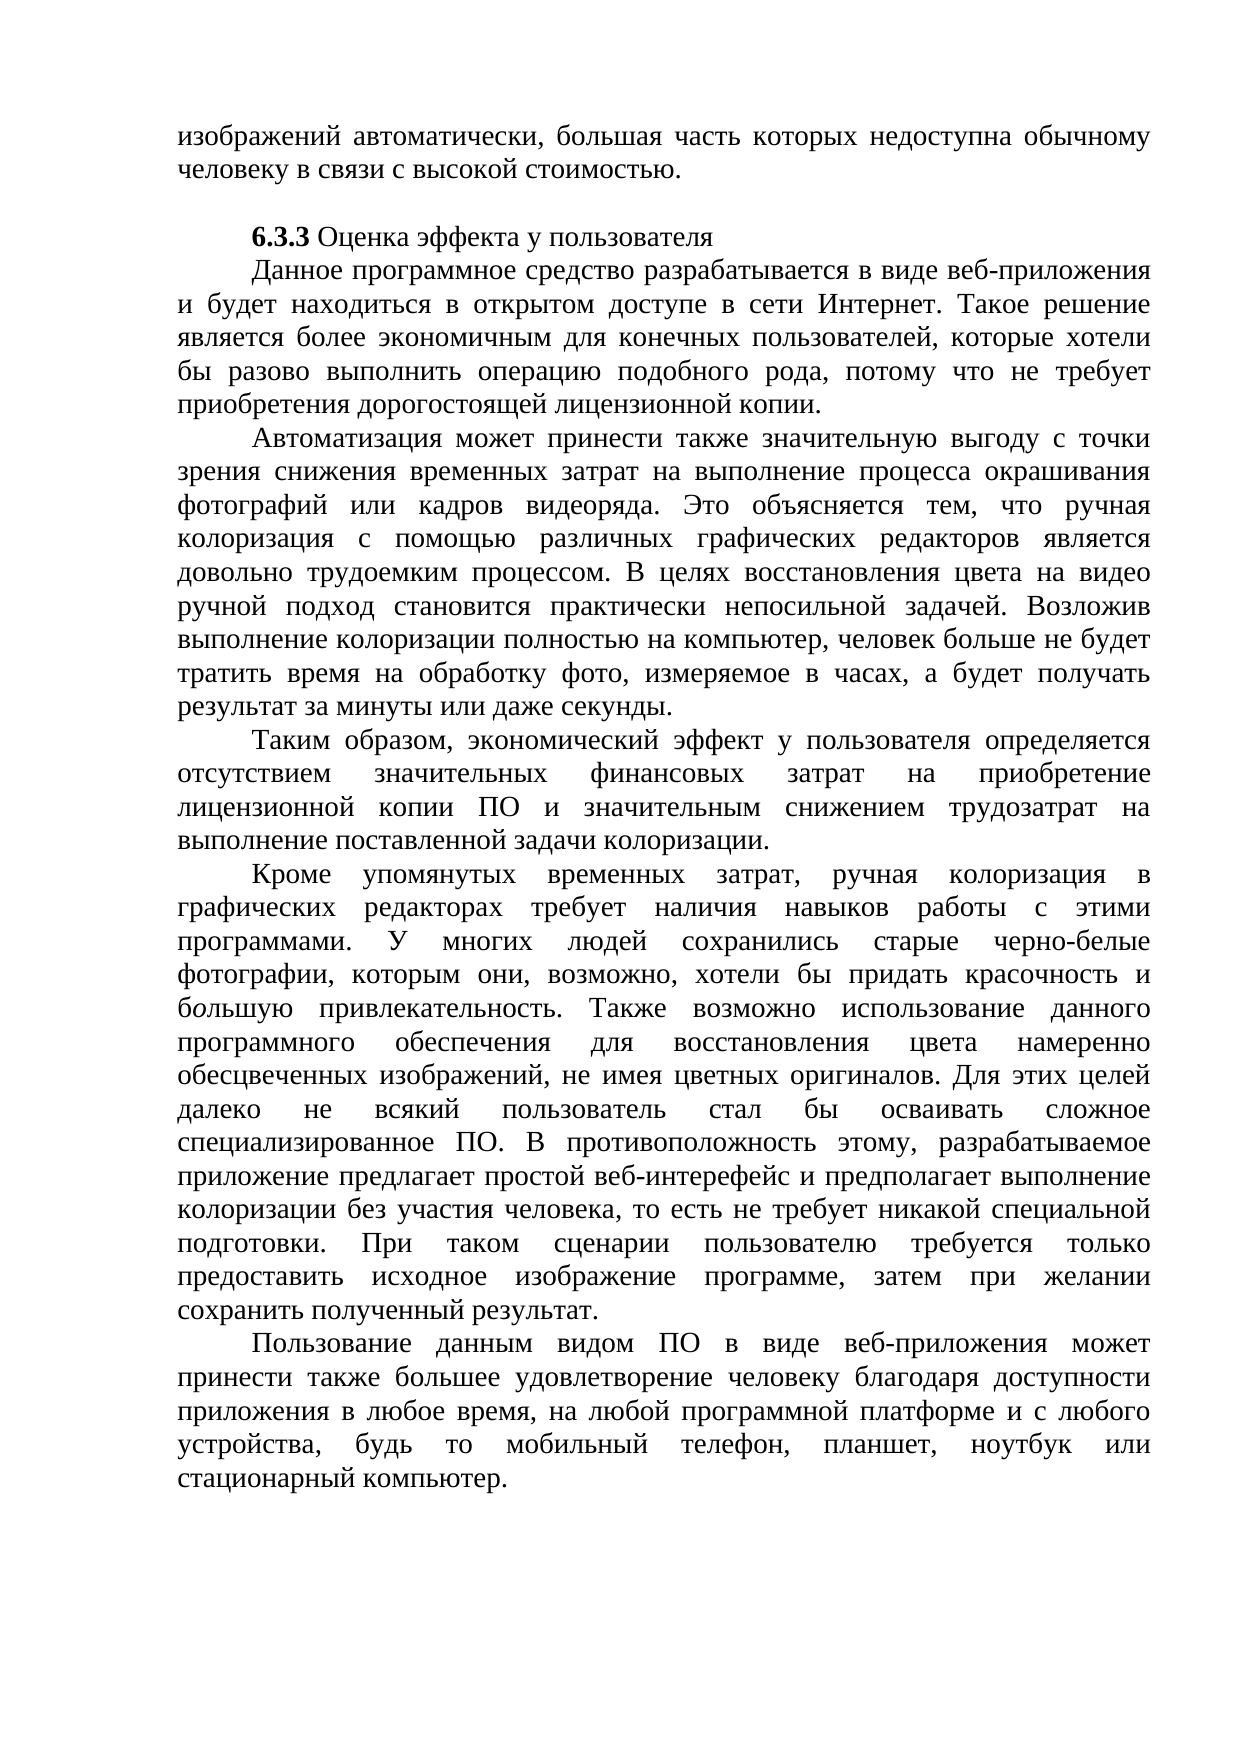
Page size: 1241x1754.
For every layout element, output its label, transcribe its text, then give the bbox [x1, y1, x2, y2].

text Таким образом, экономический эффект у пользователя определяется отсутствием значительных финансовых затрат на приобретение лицензионной копии ПО и значительным снижением трудозатрат на выполнение поставленной задачи колоризации. [177, 722, 1152, 856]
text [177, 118, 1152, 185]
text 6.3.3 Оценка эффекта у пользователя [177, 219, 1152, 252]
text Пользование данным видом ПО в виде веб-приложения может принести также большее удовлетворение человеку благодаря доступности приложения в любое время, на любой программной платформе и с любого устройства, будь то мобильный телефон, планшет, ноутбук или стационарный компьютер. [177, 1326, 1152, 1493]
text Данное программное средство разрабатывается в виде веб-приложения и будет находиться в открытом доступе в сети Интернет. Такое решение является более экономичным для конечных пользователей, которые хотели бы разово выполнить операцию подобного рода, потому что не требует приобретения дорогостоящей лицензионной копии. [177, 252, 1152, 420]
text Кроме упомянутых временных затрат, ручная колоризация в графических редакторах требует наличия навыков работы с этими программами. У многих людей сохранились старые черно-белые фотографии, которым они, возможно, хотели бы придать красочность и большую привлекательность. Также возможно использование данного программного обеспечения для восстановления цвета намеренно обесцвеченных изображений, не имея цветных оригиналов. Для этих целей далеко не всякий пользователь стал бы осваивать сложное специализированное ПО. В противоположность этому, разрабатываемое приложение предлагает простой веб-интерефейс и предполагает выполнение колоризации без участия человека, то есть не требует никакой специальной подготовки. При таком сценарии пользователю требуется только предоставить исходное изображение программе, затем при желании сохранить полученный результат. [177, 856, 1152, 1326]
text Автоматизация может принести также значительную выгоду с точки зрения снижения временных затрат на выполнение процесса окрашивания фотографий или кадров видеоряда. Это объясняется тем, что ручная колоризация с помощью различных графических редакторов является довольно трудоемким процессом. В целях восстановления цвета на видео ручной подход становится практически непосильной задачей. Возложив выполнение колоризации полностью на компьютер, человек больше не будет тратить время на обработку фото, измеряемое в часах, а будет получать результат за минуты или даже секунды. [177, 420, 1152, 722]
